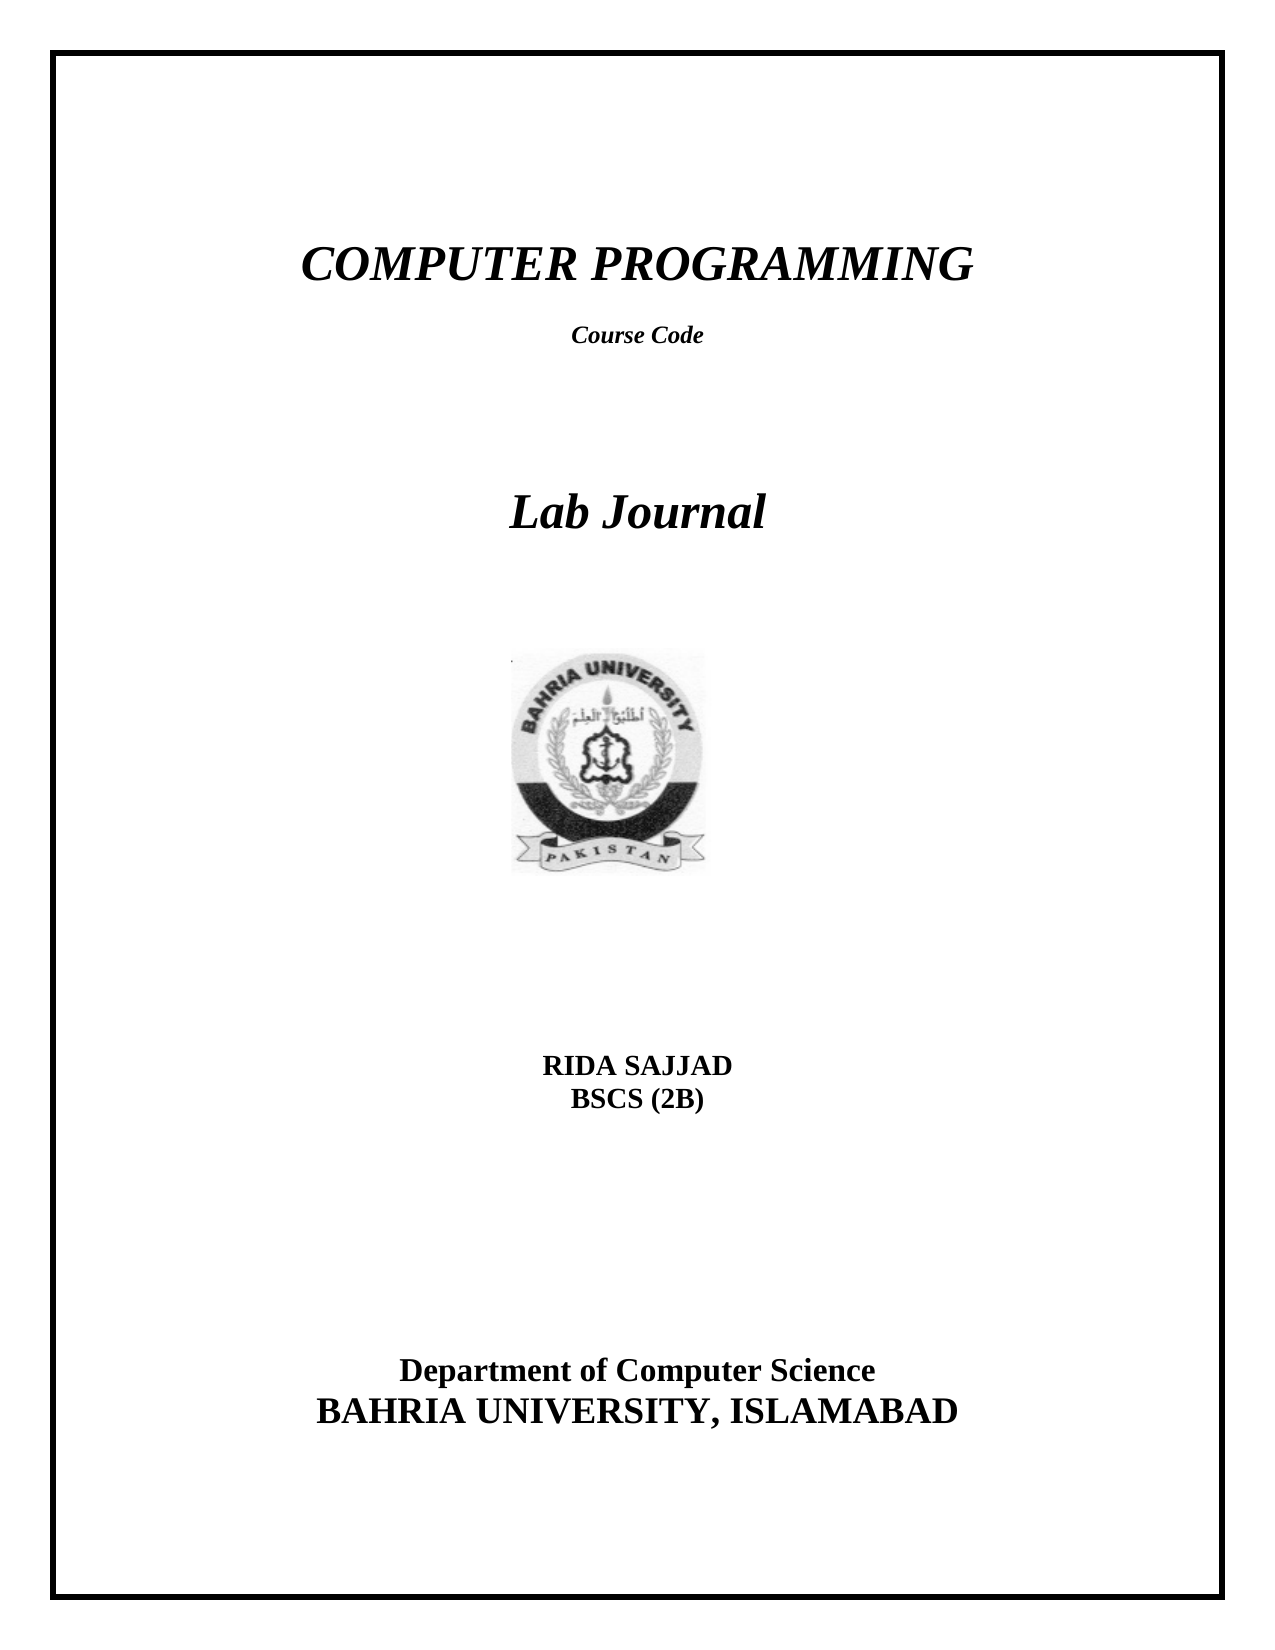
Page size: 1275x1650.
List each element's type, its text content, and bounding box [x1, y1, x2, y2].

text Department of Computer Science [112, 1350, 1162, 1388]
text Course Code [112, 320, 1162, 349]
text RIDA SAJJAD [112, 1048, 1162, 1081]
text BAHRIA UNIVERSITY, ISLAMABAD [112, 1388, 1162, 1431]
text Lab Journal [112, 482, 1162, 539]
text COMPUTER PROGRAMMING [112, 233, 1162, 291]
text BSCS (2B) [112, 1081, 1162, 1115]
